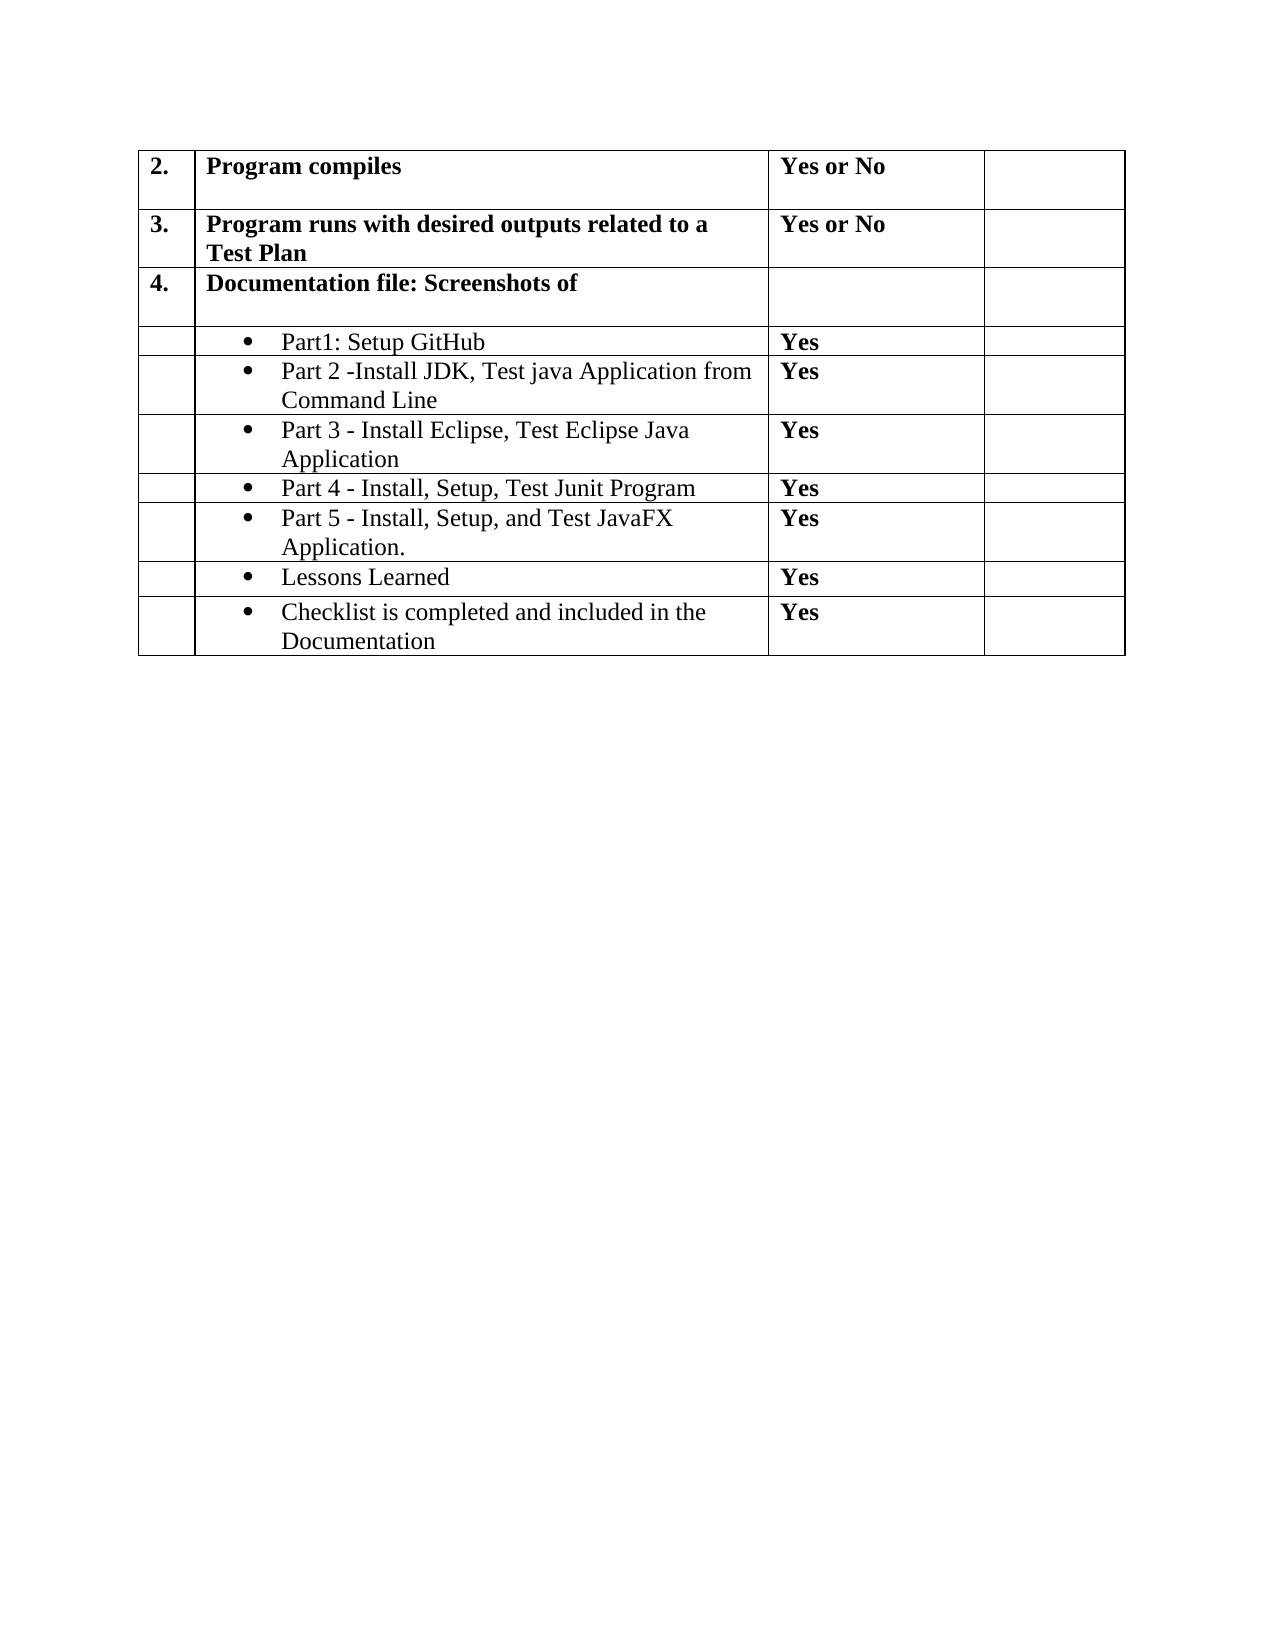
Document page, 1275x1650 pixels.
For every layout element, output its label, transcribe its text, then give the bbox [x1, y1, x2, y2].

table_cell [985, 474, 1124, 502]
table_cell [985, 210, 1124, 267]
table_cell Program runs with desired outputs related to a Test Plan [196, 210, 768, 267]
table_cell Part 3 - Install Eclipse, Test Eclipse Java Application [196, 415, 768, 472]
table_cell [985, 268, 1124, 326]
table_cell [985, 356, 1124, 414]
table_cell [139, 415, 194, 472]
table_cell [985, 327, 1124, 355]
table_cell Checklist is completed and included in the Documentation [196, 597, 768, 654]
table_cell [985, 415, 1124, 472]
table_cell Yes or No [769, 151, 984, 208]
table_cell [139, 474, 194, 502]
table_cell [139, 327, 194, 355]
table_cell Program compiles [196, 151, 768, 208]
table_cell [985, 562, 1124, 596]
table_cell Lessons Learned [196, 562, 768, 596]
table_cell Yes [769, 562, 984, 596]
table_cell [139, 503, 194, 561]
table_cell [769, 268, 984, 326]
table_cell [139, 356, 194, 414]
table_cell Part1: Setup GitHub [196, 327, 768, 355]
table_cell [985, 597, 1124, 654]
table_cell Yes [769, 503, 984, 561]
table_cell Yes [769, 474, 984, 502]
table_cell Part 4 - Install, Setup, Test Junit Program [196, 474, 768, 502]
table_cell [139, 562, 194, 596]
table_cell Part 2 -Install JDK, Test java Application from Command Line [196, 356, 768, 414]
table_cell [139, 151, 194, 208]
table_cell [985, 503, 1124, 561]
table_cell Yes [769, 327, 984, 355]
table_cell Yes [769, 597, 984, 654]
table_cell Part 5 - Install, Setup, and Test JavaFX Application. [196, 503, 768, 561]
table_cell Documentation file: Screenshots of [196, 268, 768, 326]
table_cell [985, 151, 1124, 208]
table_cell Yes [769, 415, 984, 472]
table_cell [139, 597, 194, 654]
table_cell [139, 268, 194, 326]
table_cell Yes [769, 356, 984, 414]
table_cell [139, 210, 194, 267]
table_cell Yes or No [769, 210, 984, 267]
